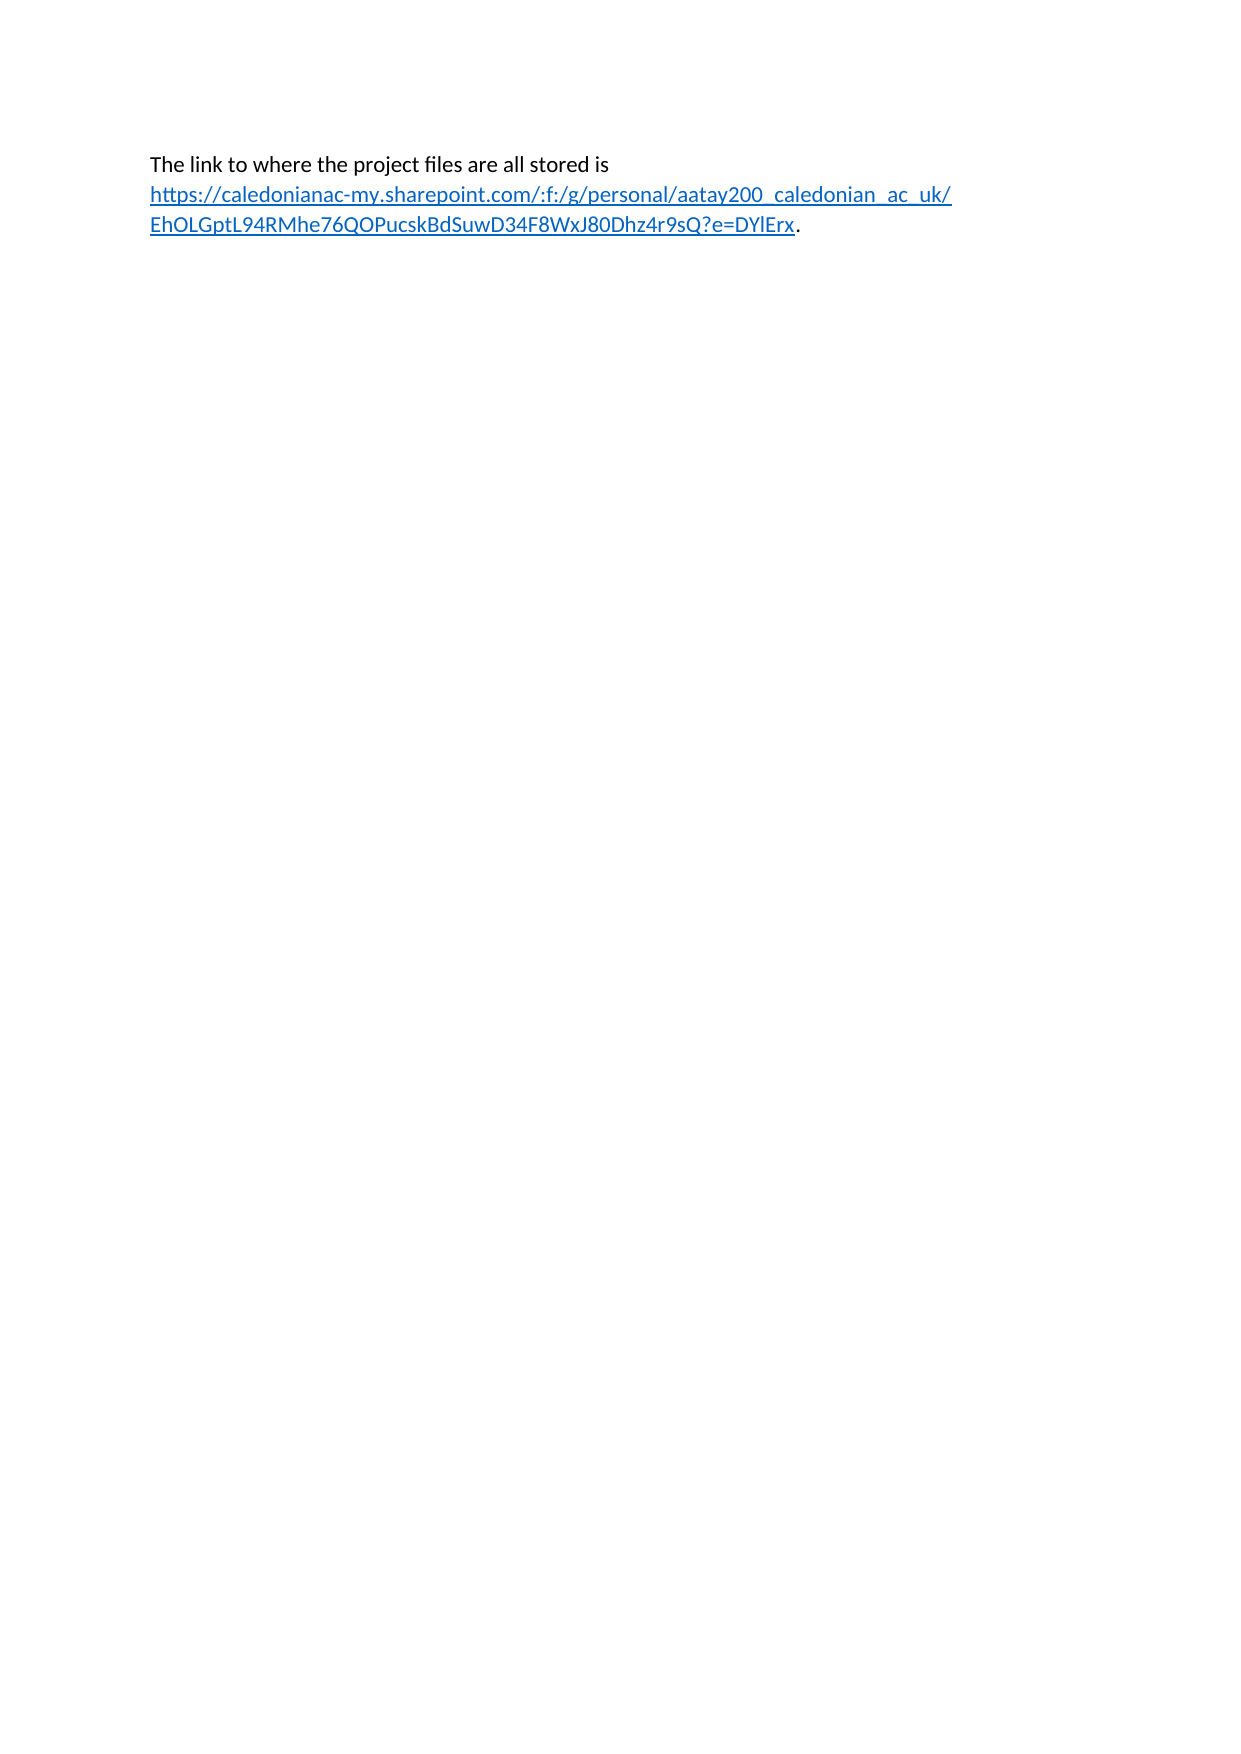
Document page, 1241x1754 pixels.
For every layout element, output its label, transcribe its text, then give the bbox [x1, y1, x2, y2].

text The link to where the project files are all stored is https://caledonianac-my.sharepoint.com/:f:/g/personal/aatay200_caledonian_ac_uk/EhOLGptL94RMhe76QOPucskBdSuwD34F8WxJ80Dhz4r9sQ?e=DYlErx. [150, 150, 1090, 238]
